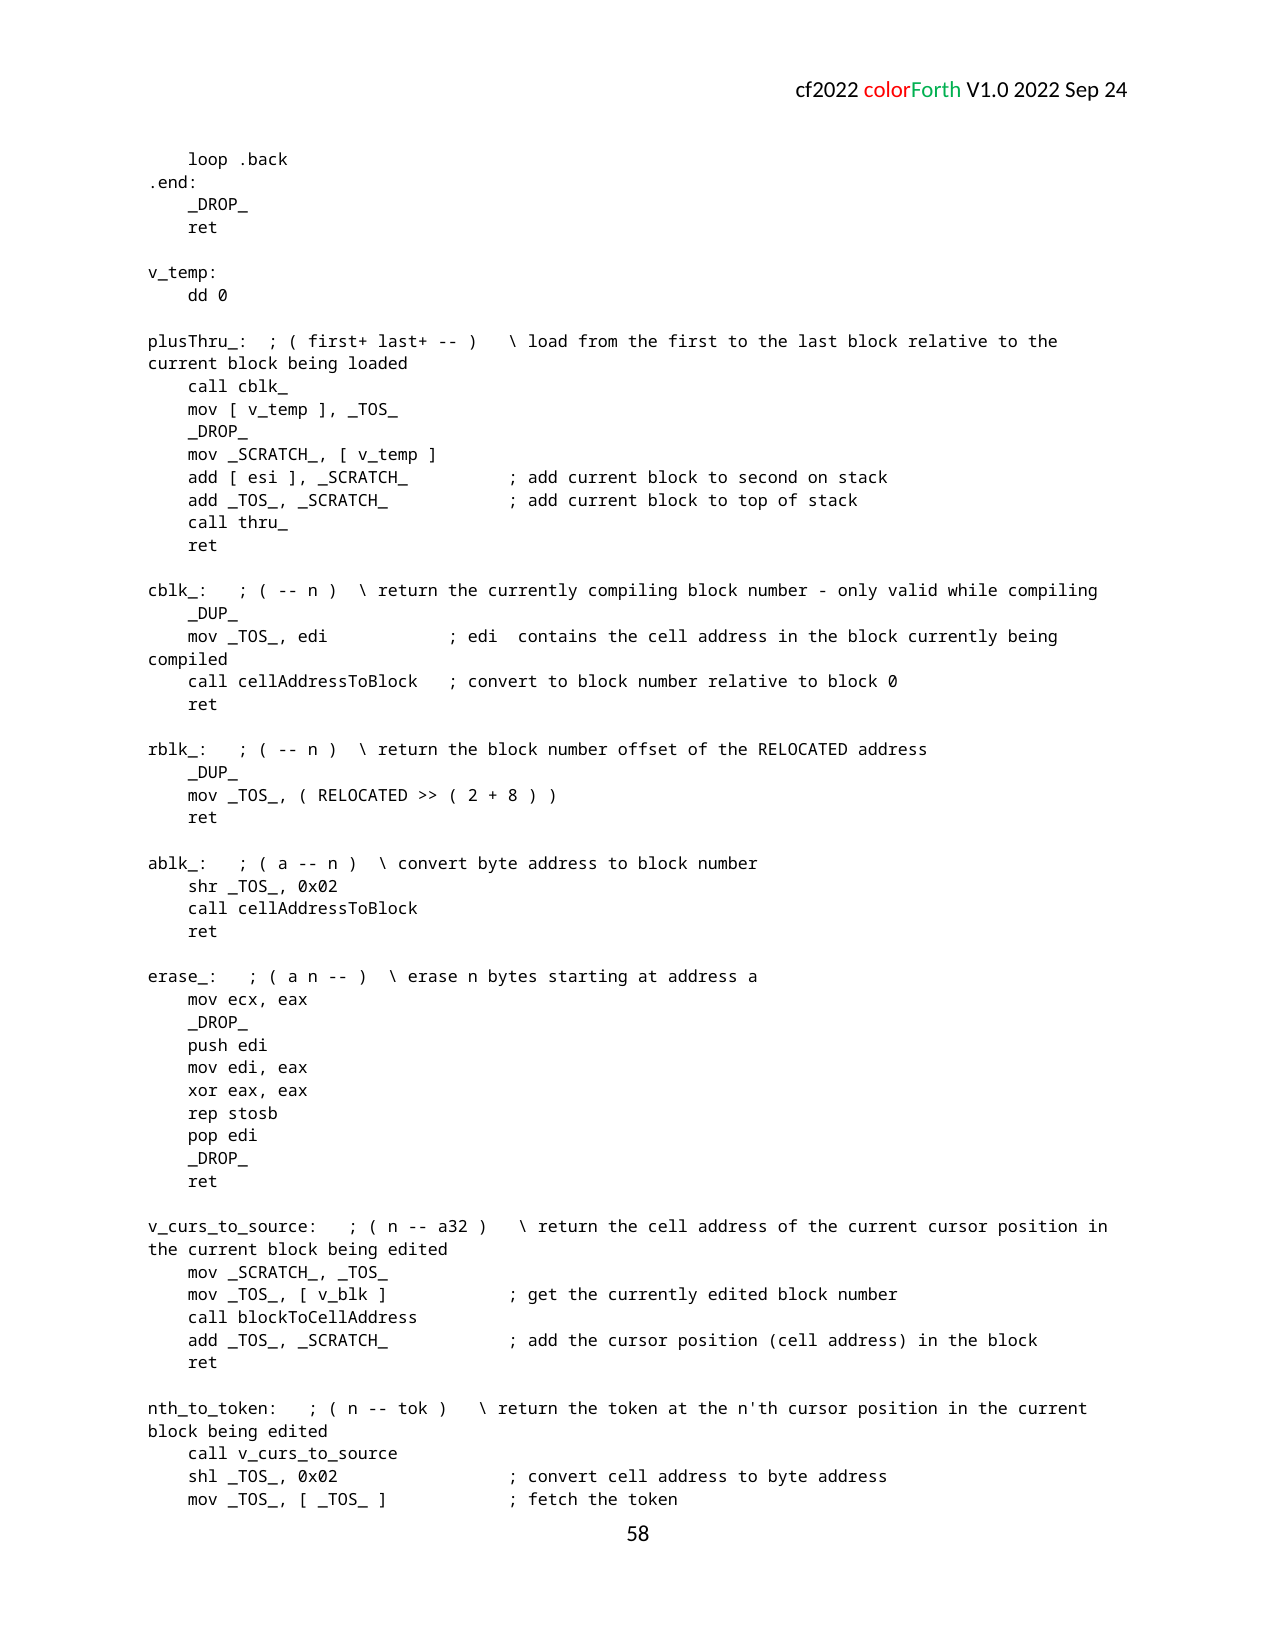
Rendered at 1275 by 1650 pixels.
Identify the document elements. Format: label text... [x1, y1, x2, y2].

text ret [148, 534, 1127, 556]
text call v_curs_to_source [148, 1442, 1127, 1465]
text v_curs_to_source: ; ( n -- a32 ) \ return the cell address of the current cursor position in the current block being edited [148, 1215, 1127, 1260]
text _DUP_ [148, 602, 1127, 624]
text call cellAddressToBlock [148, 897, 1127, 920]
text rblk_: ; ( -- n ) \ return the block number offset of the RELOCATED address [148, 738, 1127, 761]
text shl _TOS_, 0x02 ; convert cell address to byte address [148, 1465, 1127, 1487]
text plusThru_: ; ( first+ last+ -- ) \ load from the first to the last block relative to the current block being loaded [148, 329, 1127, 375]
text dd 0 [148, 284, 1127, 307]
text add _TOS_, _SCRATCH_ ; add the cursor position (cell address) in the block [148, 1328, 1127, 1351]
text .end: [148, 170, 1127, 193]
text call cellAddressToBlock ; convert to block number relative to block 0 [148, 670, 1127, 693]
text ablk_: ; ( a -- n ) \ convert byte address to block number [148, 852, 1127, 874]
text mov _TOS_, edi ; edi contains the cell address in the block currently being compiled [148, 624, 1127, 670]
text call blockToCellAddress [148, 1306, 1127, 1328]
text ret [148, 1351, 1127, 1374]
text mov ecx, eax [148, 988, 1127, 1011]
text xor eax, eax [148, 1079, 1127, 1101]
text _DROP_ [148, 420, 1127, 443]
text ret [148, 920, 1127, 942]
text add [ esi ], _SCRATCH_ ; add current block to second on stack [148, 466, 1127, 488]
text _DROP_ [148, 193, 1127, 216]
text mov [ v_temp ], _TOS_ [148, 397, 1127, 420]
text cblk_: ; ( -- n ) \ return the currently compiling block number - only valid while compiling [148, 579, 1127, 602]
text _DUP_ [148, 761, 1127, 783]
text nth_to_token: ; ( n -- tok ) \ return the token at the n'th cursor position in the current block being edited [148, 1397, 1127, 1442]
text mov _TOS_, [ _TOS_ ] ; fetch the token [148, 1487, 1127, 1510]
text ret [148, 806, 1127, 829]
text _DROP_ [148, 1011, 1127, 1033]
text ret [148, 216, 1127, 238]
text push edi [148, 1033, 1127, 1056]
text pop edi [148, 1124, 1127, 1147]
text erase_: ; ( a n -- ) \ erase n bytes starting at address a [148, 965, 1127, 988]
text mov edi, eax [148, 1056, 1127, 1079]
text ret [148, 693, 1127, 715]
text call cblk_ [148, 375, 1127, 397]
text add _TOS_, _SCRATCH_ ; add current block to top of stack [148, 488, 1127, 511]
text rep stosb [148, 1101, 1127, 1124]
text mov _TOS_, ( RELOCATED >> ( 2 + 8 ) ) [148, 783, 1127, 806]
text mov _TOS_, [ v_blk ] ; get the currently edited block number [148, 1283, 1127, 1306]
text loop .back [148, 148, 1127, 170]
text shr _TOS_, 0x02 [148, 874, 1127, 897]
text ret [148, 1169, 1127, 1192]
text mov _SCRATCH_, _TOS_ [148, 1260, 1127, 1283]
text _DROP_ [148, 1147, 1127, 1169]
text call thru_ [148, 511, 1127, 534]
text v_temp: [148, 261, 1127, 284]
text mov _SCRATCH_, [ v_temp ] [148, 443, 1127, 466]
